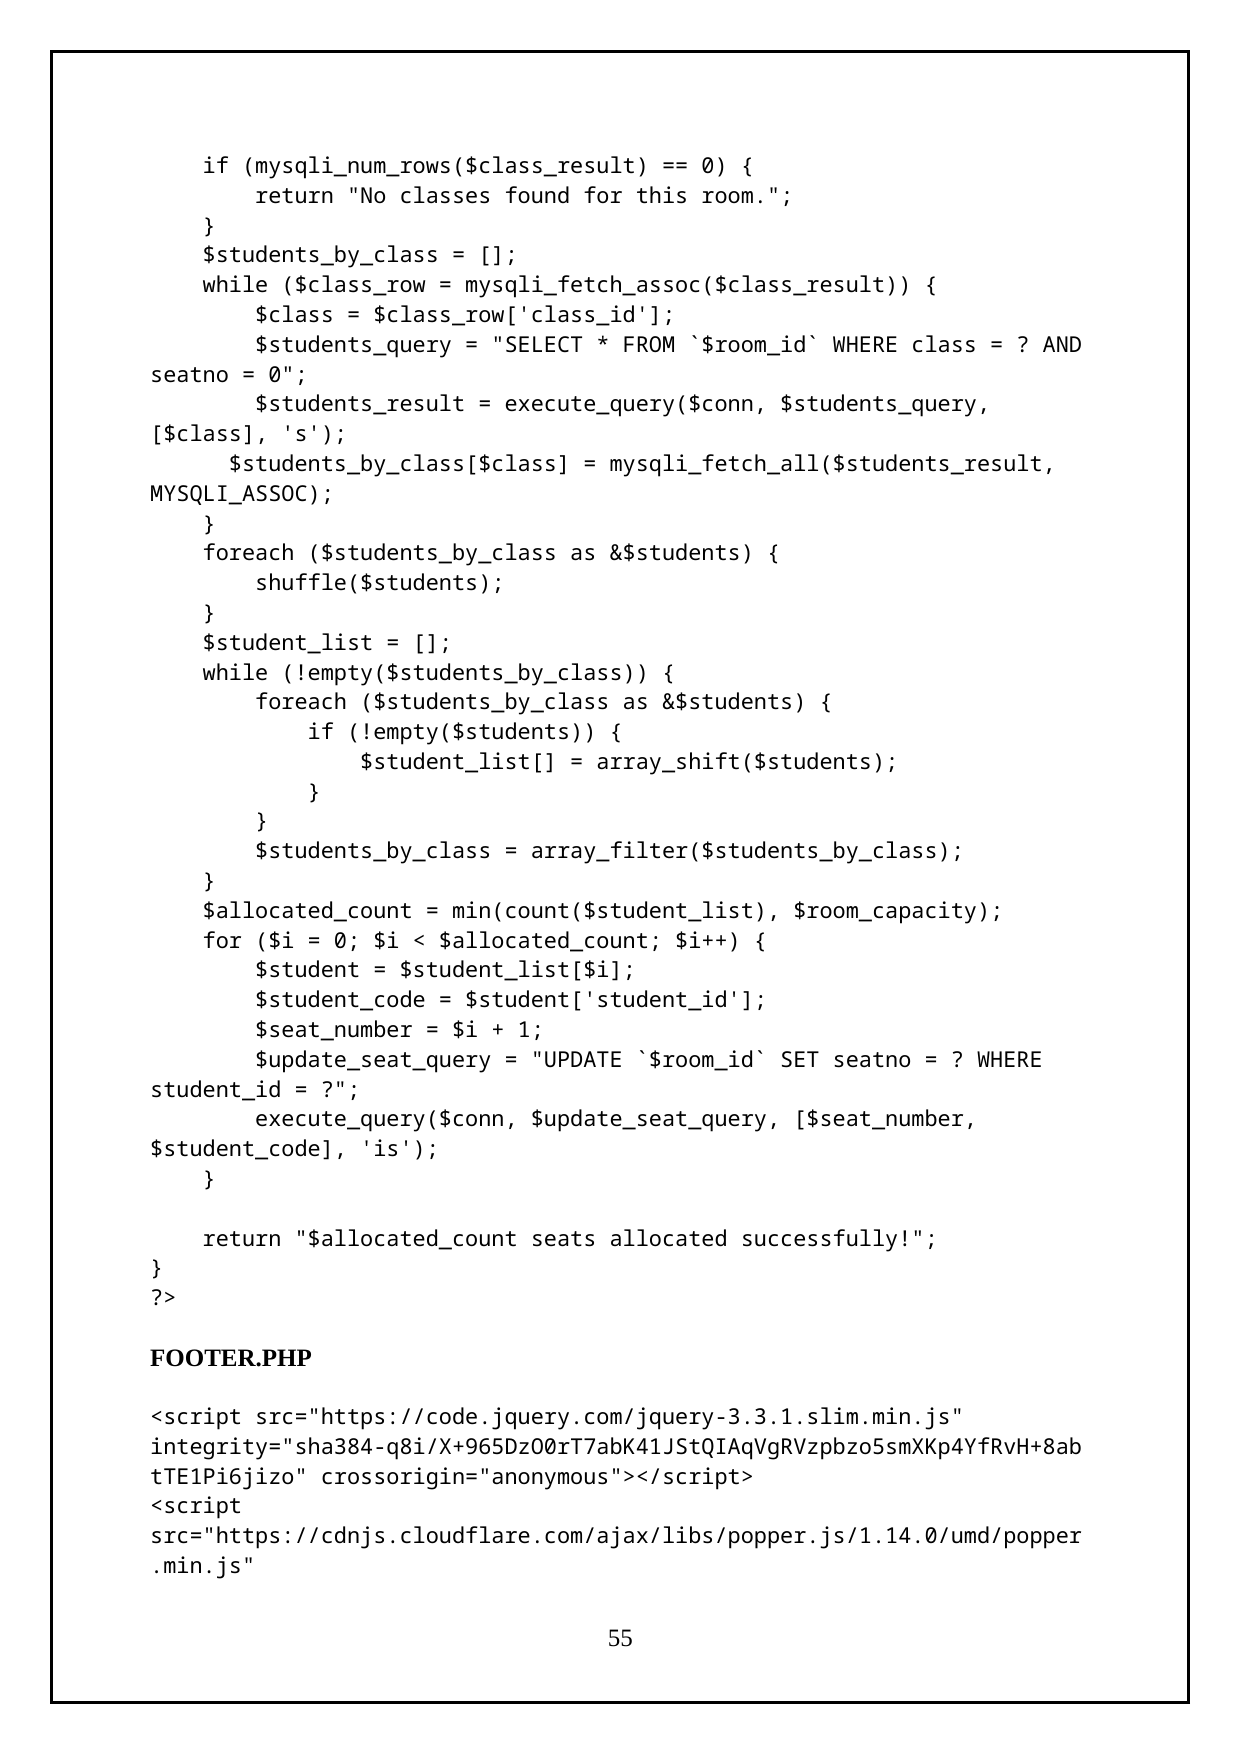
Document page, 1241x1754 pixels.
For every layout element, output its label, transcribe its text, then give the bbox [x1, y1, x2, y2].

text $students_result = execute_query($conn, $students_query, [$class], 's'); [150, 388, 1090, 448]
text $students_by_class = array_filter($students_by_class); [150, 835, 1090, 865]
text for ($i = 0; $i < $allocated_count; $i++) { [150, 924, 1090, 954]
text execute_query($conn, $update_seat_query, [$seat_number, $student_code], 'is'); [150, 1103, 1090, 1163]
text while (!empty($students_by_class)) { [150, 656, 1090, 686]
text <script src="https://code.jquery.com/jquery-3.3.1.slim.min.js" integrity="sha384-q8i/X+965DzO0rT7abK41JStQIAqVgRVzpbzo5smXKp4YfRvH+8abtTE1Pi6jizo" crossorigin="anonymous"></script> [150, 1401, 1090, 1490]
text } [150, 597, 1090, 627]
text $student_code = $student['student_id']; [150, 984, 1090, 1014]
text $seat_number = $i + 1; [150, 1014, 1090, 1044]
text $update_seat_query = "UPDATE `$room_id` SET seatno = ? WHERE student_id = ?"; [150, 1044, 1090, 1103]
text } [150, 507, 1090, 537]
text $student_list[] = array_shift($students); [150, 746, 1090, 776]
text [150, 1490, 1090, 1580]
text foreach ($students_by_class as &$students) { [150, 686, 1090, 716]
text } [150, 805, 1090, 835]
text } [150, 776, 1090, 805]
text FOOTER.PHP [150, 1342, 1090, 1371]
text ?> [150, 1282, 1090, 1312]
text return "No classes found for this room."; [150, 180, 1090, 209]
text } [150, 1252, 1090, 1282]
text $allocated_count = min(count($student_list), $room_capacity); [150, 895, 1090, 924]
text $class = $class_row['class_id']; [150, 299, 1090, 329]
text } [150, 1163, 1090, 1193]
text if (!empty($students)) { [150, 716, 1090, 746]
text $student_list = []; [150, 627, 1090, 656]
text $students_query = "SELECT * FROM `$room_id` WHERE class = ? AND seatno = 0"; [150, 329, 1090, 388]
text if (mysqli_num_rows($class_result) == 0) { [150, 150, 1090, 180]
text return "$allocated_count seats allocated successfully!"; [150, 1222, 1090, 1252]
text $students_by_class[$class] = mysqli_fetch_all($students_result, MYSQLI_ASSOC); [150, 448, 1090, 507]
text foreach ($students_by_class as &$students) { [150, 537, 1090, 567]
text $students_by_class = []; [150, 239, 1090, 269]
text shuffle($students); [150, 567, 1090, 597]
text $student = $student_list[$i]; [150, 954, 1090, 984]
text } [150, 209, 1090, 239]
text while ($class_row = mysqli_fetch_assoc($class_result)) { [150, 269, 1090, 299]
text } [150, 865, 1090, 895]
